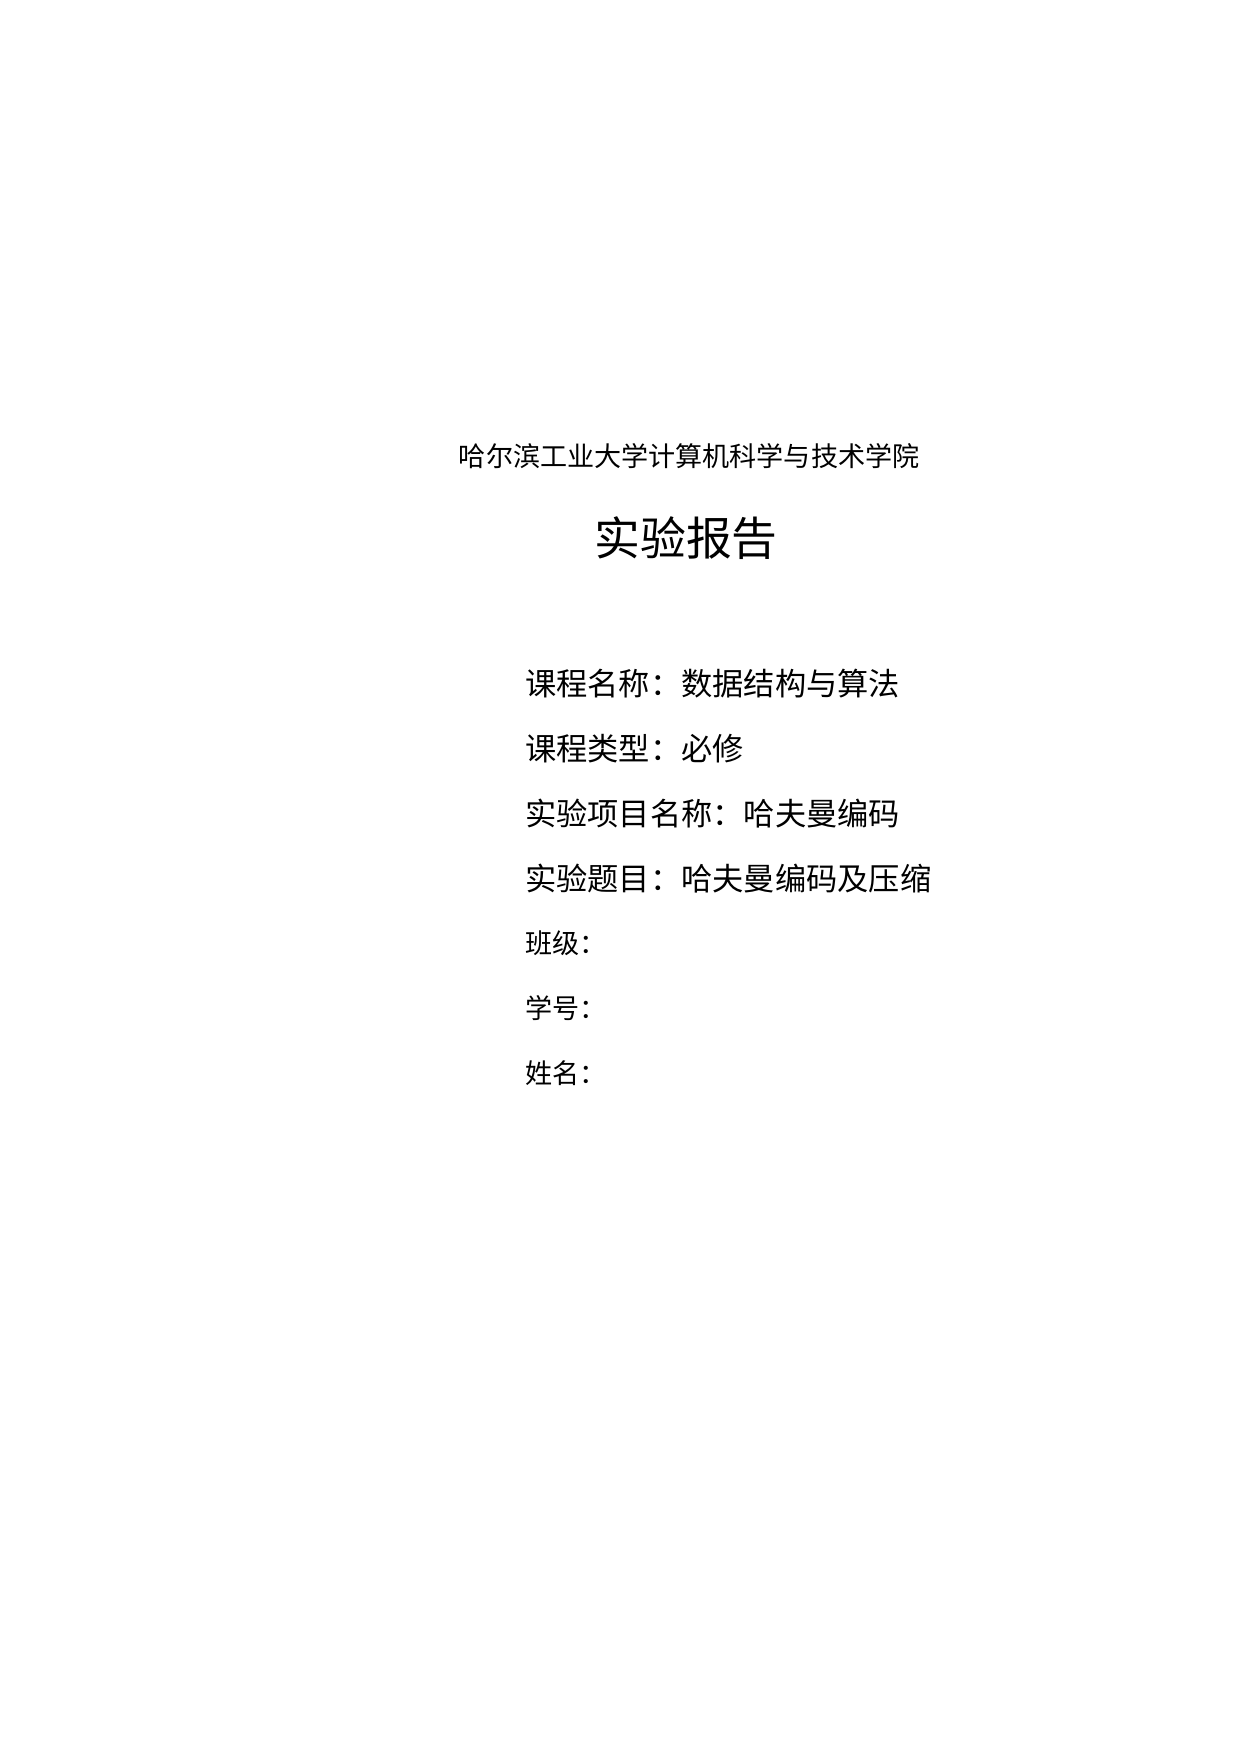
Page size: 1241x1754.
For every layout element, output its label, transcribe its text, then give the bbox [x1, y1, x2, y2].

text 课程名称：数据结构与算法 课程类型：必修 实验项目名称：哈夫曼编码 实验题目：哈夫曼编码及压缩 班级： 学号： 姓名： [525, 649, 1053, 1137]
text 哈尔滨工业大学计算机科学与技术学院 实验报告 [459, 422, 1053, 584]
